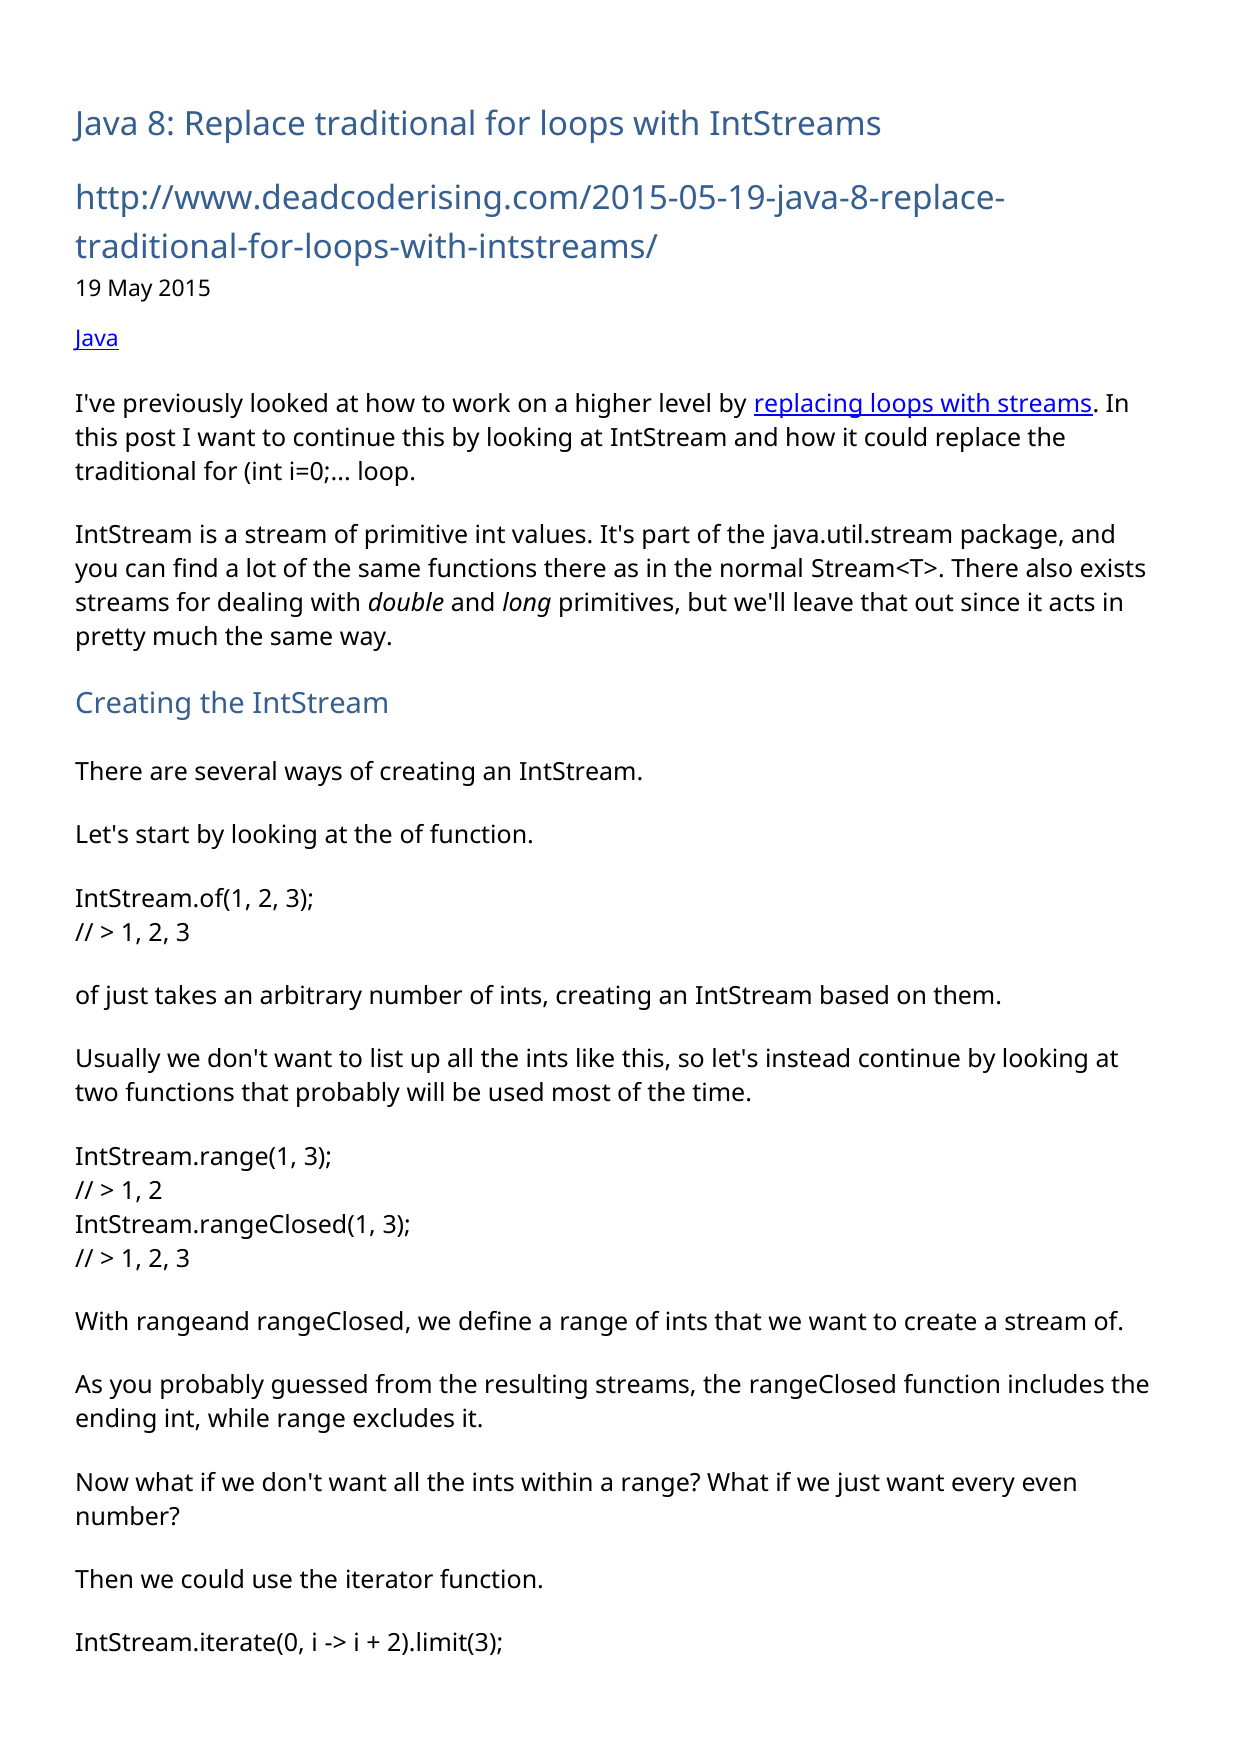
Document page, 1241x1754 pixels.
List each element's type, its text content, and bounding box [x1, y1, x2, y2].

text // > 1, 2 [75, 1172, 1165, 1206]
text As you probably guessed from the resulting streams, the rangeClosed function includes the ending int, while range excludes it. [75, 1367, 1165, 1435]
subtitle http://www.deadcoderising.com/2015-05-19-java-8-replace-traditional-for-loops-with-intstreams/ [75, 174, 1165, 268]
text of just takes an arbitrary number of ints, creating an IntStream based on them. [75, 978, 1165, 1012]
text Let's start by looking at the of function. [75, 817, 1165, 851]
text 19 May 2015 [75, 272, 1165, 303]
text IntStream.iterate(0, i -> i + 2).limit(3); [75, 1625, 1165, 1659]
text IntStream.of(1, 2, 3); [75, 880, 1165, 914]
text Then we could use the iterator function. [75, 1561, 1165, 1596]
text There are several ways of creating an IntStream. [75, 754, 1165, 788]
text IntStream is a stream of primitive int values. It's part of the java.util.stream package, and you can find a lot of the same functions there as in the normal Stream<T>. There also exists streams for dealing with double and long primitives, but we'll leave that out since it acts in pretty much the same way. [75, 517, 1165, 653]
text // > 1, 2, 3 [75, 1240, 1165, 1274]
text IntStream.rangeClosed(1, 3); [75, 1206, 1165, 1240]
text // > 1, 2, 3 [75, 914, 1165, 948]
text Now what if we don't want all the ints within a range? What if we just want every even number? [75, 1464, 1165, 1532]
text Usually we don't want to list up all the ints like this, so let's instead continue by looking at two functions that probably will be used most of the time. [75, 1041, 1165, 1109]
text With rangeand rangeClosed, we define a range of ints that we want to create a stream of. [75, 1304, 1165, 1338]
text Java [75, 322, 1165, 353]
text I've previously looked at how to work on a higher level by replacing loops with streams. In this post I want to continue this by looking at IntStream and how it could replace the traditional for (int i=0;... loop. [75, 385, 1165, 487]
text IntStream.range(1, 3); [75, 1138, 1165, 1172]
subtitle Creating the IntStream [75, 682, 1165, 722]
subtitle Java 8: Replace traditional for loops with IntStreams [75, 100, 1165, 145]
